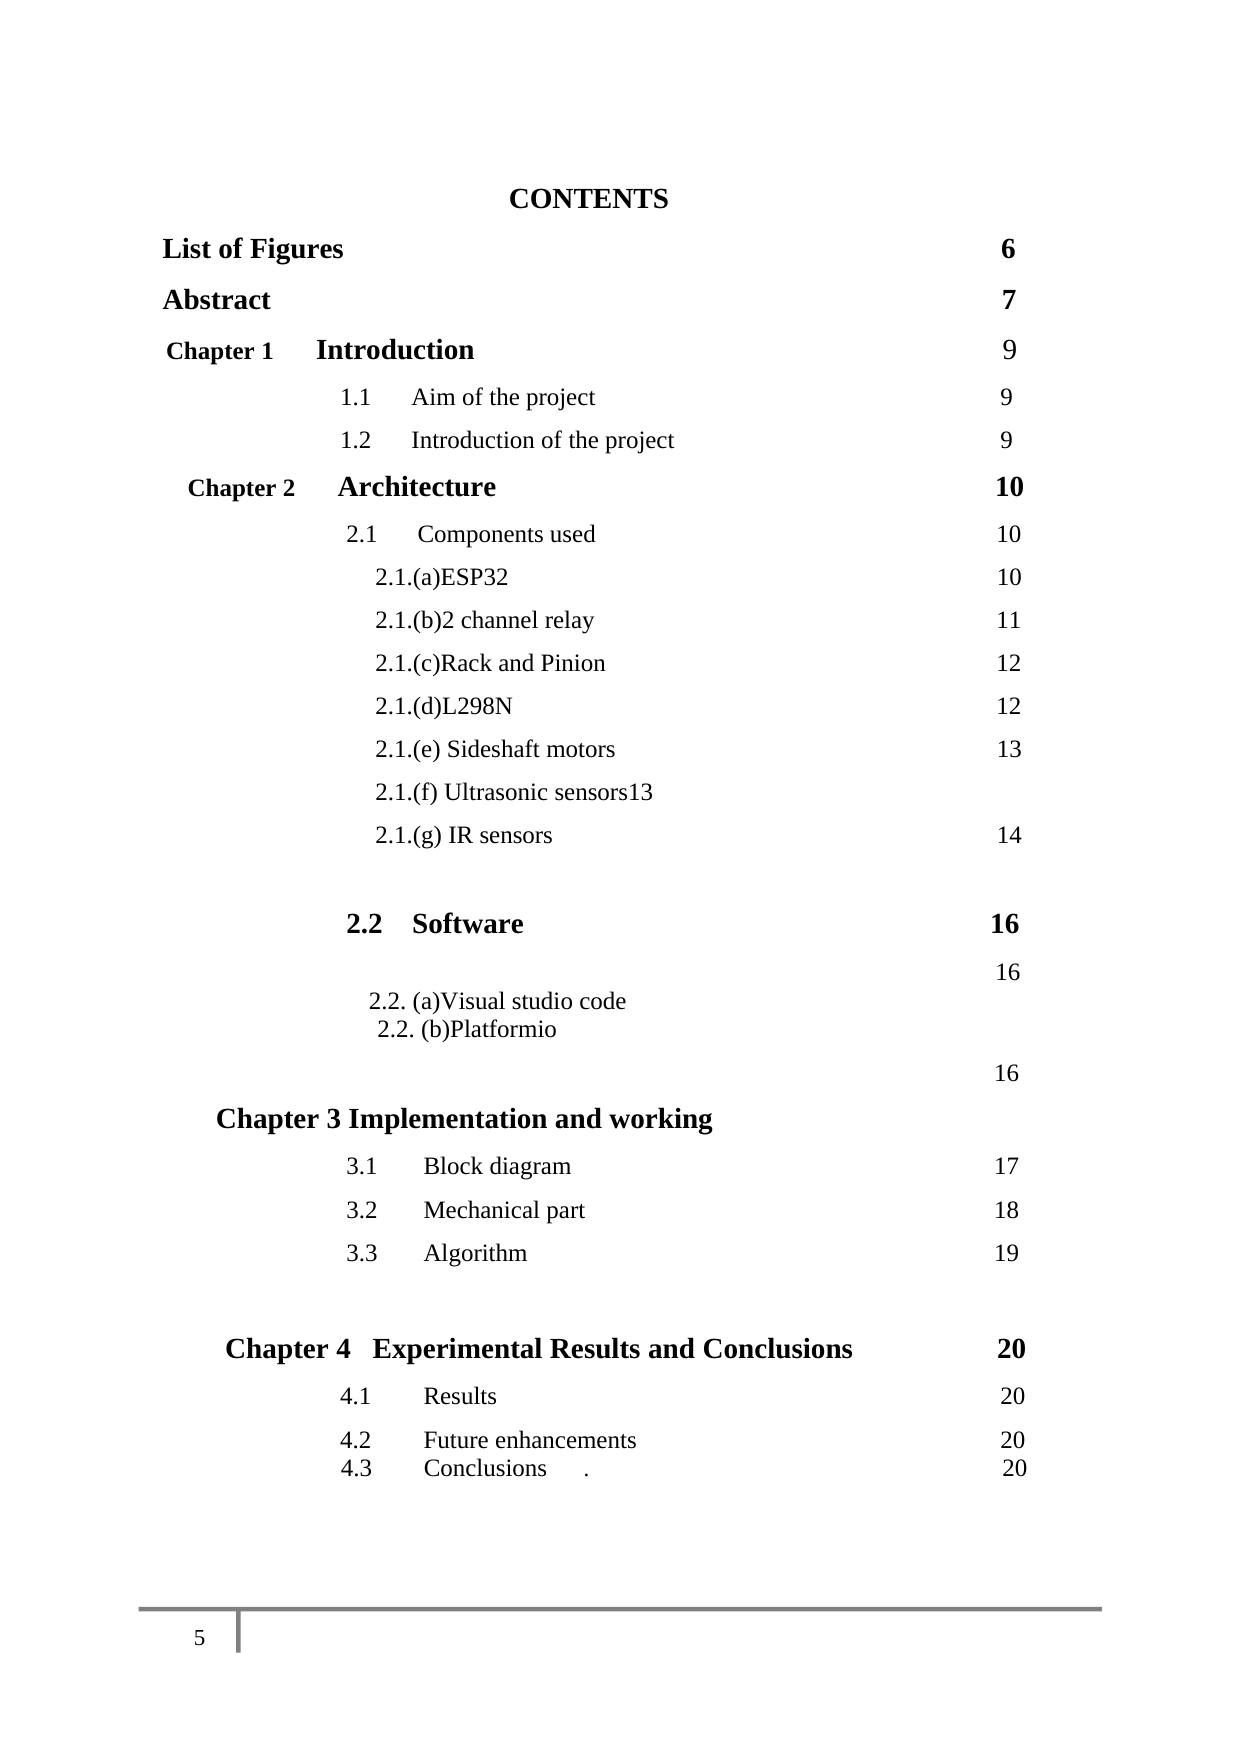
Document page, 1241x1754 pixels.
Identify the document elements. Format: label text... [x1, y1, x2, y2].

list Results 20 [340, 1381, 1217, 1410]
text Chapter 3 Implementation and working [216, 1101, 1217, 1135]
list Algorithm 19 [346, 1238, 1217, 1266]
list Mechanical part 18 [346, 1195, 1217, 1223]
text 16 [375, 1058, 1217, 1087]
text 2.1.(a)ESP32 10 [375, 562, 1217, 591]
list Software 16 [346, 907, 1217, 940]
text 2.2. (b)Platformio [150, 1014, 1217, 1043]
text Chapter 1 Introduction 9 [133, 332, 1049, 365]
list Introduction of the project 9 [340, 425, 1217, 454]
text 2.1.(c)Rack and Pinion 12 [375, 648, 1217, 677]
text 2.1.(d)L298N 12 [375, 691, 1217, 720]
list Block diagram 17 [346, 1151, 1217, 1180]
text 4.3 Conclusions . 20 [133, 1453, 1217, 1482]
text Chapter 4 Experimental Results and Conclusions 20 [225, 1332, 1217, 1365]
text 2.1.(e) Sideshaft motors 13 [375, 734, 1217, 763]
text 2.1.(g) IR sensors 14 [375, 821, 1217, 849]
text 16 [375, 957, 1217, 986]
text List of Figures 6 [133, 231, 1044, 265]
list Future enhancements 20 [340, 1425, 1217, 1453]
text Abstract 7 [133, 282, 1045, 316]
text CONTENTS [133, 181, 1044, 215]
text 2.1.(f) Ultrasonic sensors13 [375, 777, 1217, 806]
text Chapter 2 Architecture 10 [187, 469, 1217, 502]
list Aim of the project 9 [340, 382, 1217, 411]
text 2.1.(b)2 channel relay 11 [375, 605, 1217, 634]
list Components used 10 [346, 519, 1217, 547]
text 2.2. (a)Visual studio code [150, 986, 1217, 1014]
